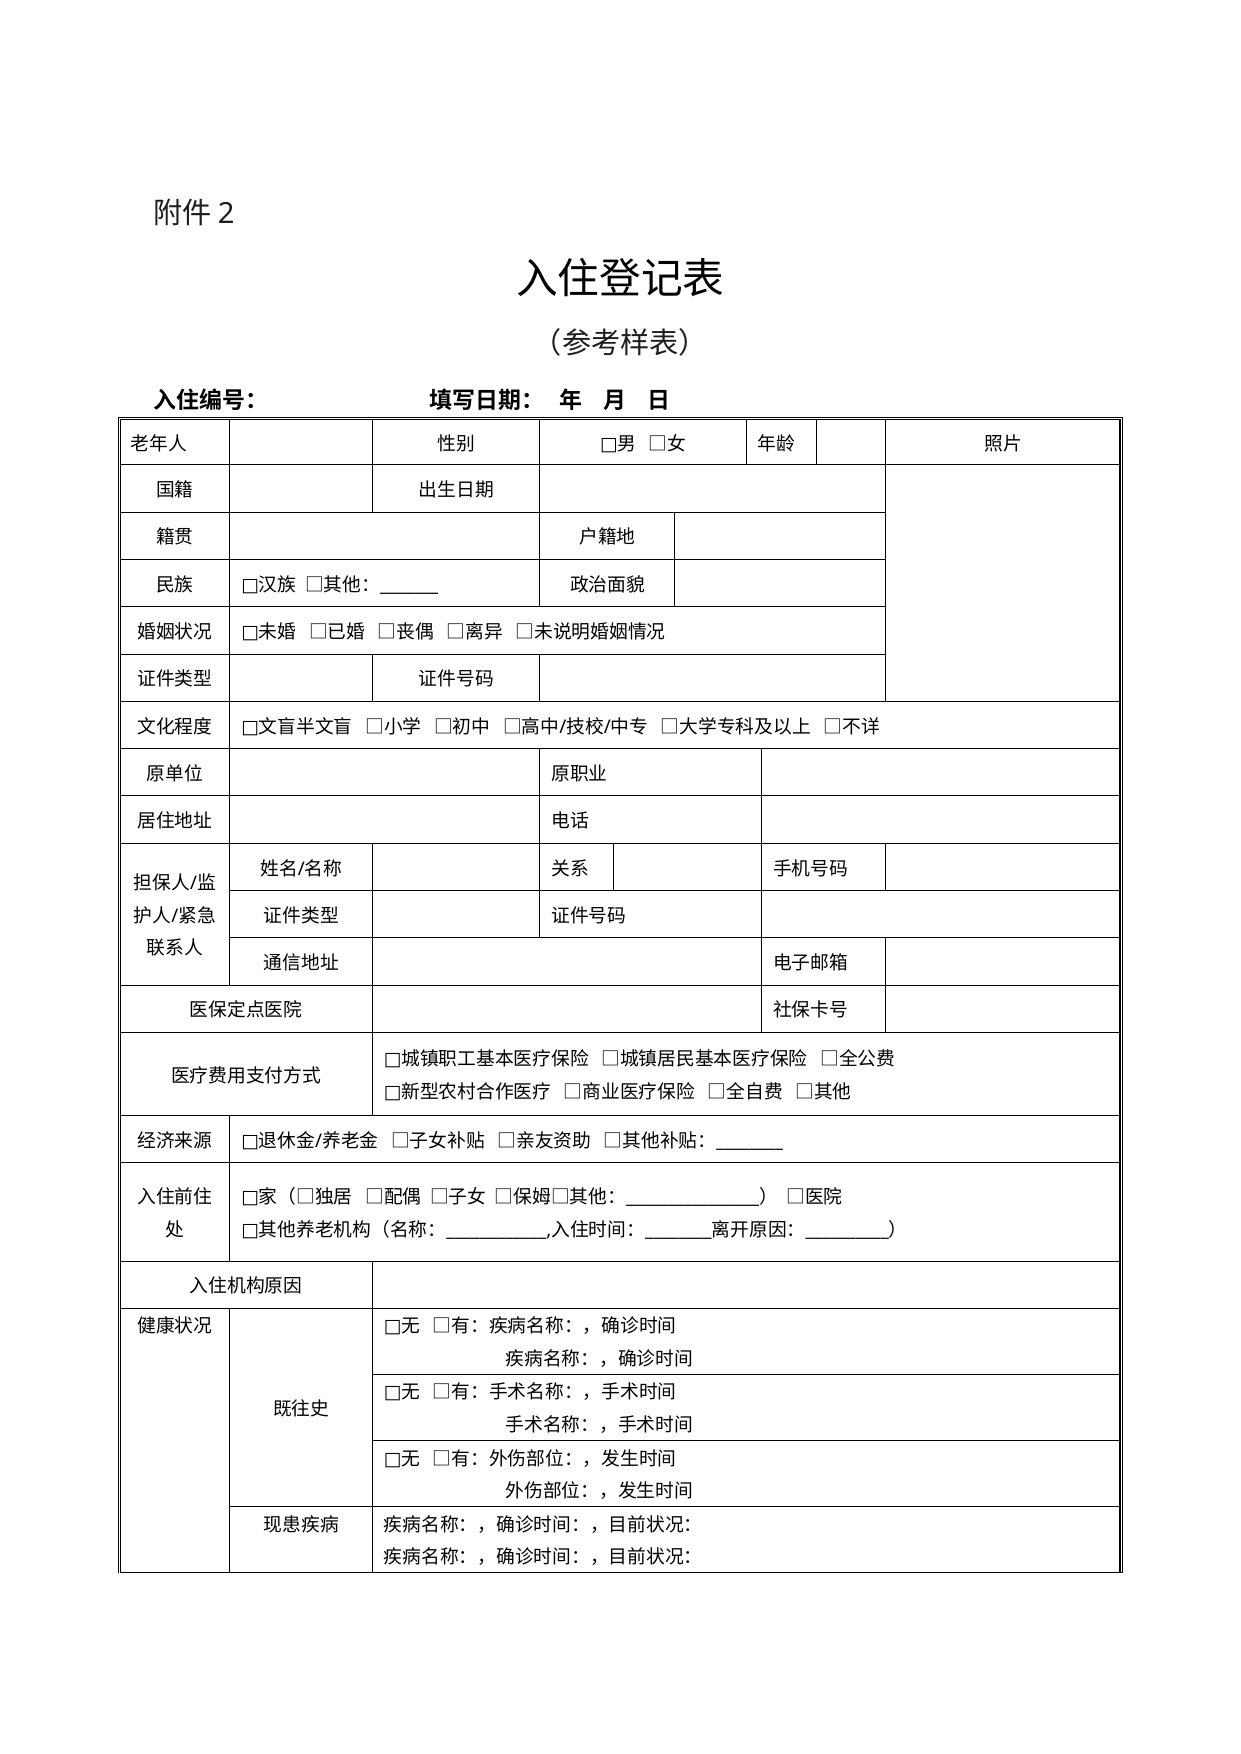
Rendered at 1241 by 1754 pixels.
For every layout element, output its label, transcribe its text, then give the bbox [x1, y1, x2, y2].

table_header 老年人 [121, 420, 229, 464]
table_cell □未婚 □已婚 □丧偶 □离异 □未说明婚姻情况 [230, 607, 885, 653]
table_cell 电子邮箱 [762, 938, 885, 984]
text （参考样表） [153, 308, 1087, 373]
table_cell 证件类型 [121, 655, 229, 701]
table_header 性别 [373, 420, 539, 464]
table_cell □无 □有：手术名称：，手术时间 手术名称：，手术时间 [373, 1375, 1119, 1439]
table_cell 户籍地 [540, 513, 674, 559]
text 入住编号： 填写日期： 年 月 日 [153, 373, 1087, 417]
table_cell □家（□独居 □配偶 □子女 □保姆□其他：________________） □医院 □其他养老机构（名称：____________,入住时间：________离开原因：__________） [230, 1163, 1119, 1261]
table_cell 健康状况 [121, 1309, 229, 1572]
table_cell 证件类型 [230, 891, 372, 937]
table_cell 疾病名称：，确诊时间：，目前状况： 疾病名称：，确诊时间：，目前状况： [373, 1507, 1119, 1572]
table_cell 通信地址 [230, 938, 372, 984]
table_cell [373, 938, 761, 984]
table_cell 原单位 [121, 749, 229, 795]
table_cell □汉族 □其他：_______ [230, 560, 539, 606]
table_cell [886, 465, 1119, 701]
table_cell 医疗费用支付方式 [121, 1033, 372, 1115]
table_cell [230, 796, 539, 843]
table_cell 经济来源 [121, 1116, 229, 1162]
table_cell [762, 796, 1119, 843]
table_cell [230, 465, 372, 512]
table_cell 籍贯 [121, 513, 229, 559]
table_cell 姓名/名称 [230, 844, 372, 890]
table_cell □无 □有：外伤部位：，发生时间 外伤部位：，发生时间 [373, 1441, 1119, 1506]
table_cell [230, 513, 539, 559]
table_cell □无 □有：疾病名称：，确诊时间 疾病名称：，确诊时间 [373, 1309, 1119, 1373]
table_cell [373, 986, 761, 1032]
table_cell [675, 513, 885, 559]
table_cell □城镇职工基本医疗保险 □城镇居民基本医疗保险 □全公费 □新型农村合作医疗 □商业医疗保险 □全自费 □其他 [373, 1033, 1119, 1115]
table_cell 既往史 [230, 1309, 372, 1506]
table_cell 现患疾病 [230, 1507, 372, 1572]
table_cell 证件号码 [373, 655, 539, 701]
table_cell [614, 844, 761, 890]
table_cell 出生日期 [373, 465, 539, 512]
table_cell [540, 465, 885, 512]
table_cell [373, 1262, 1119, 1307]
table_cell 手机号码 [762, 844, 885, 890]
table_cell 居住地址 [121, 796, 229, 843]
table_cell [762, 891, 1119, 937]
table_cell 文化程度 [121, 702, 229, 748]
table_cell 民族 [121, 560, 229, 606]
table_cell [886, 844, 1119, 890]
table_cell 电话 [540, 796, 761, 843]
table_cell 入住前住处 [121, 1163, 229, 1261]
table_cell [540, 655, 885, 701]
table_cell [762, 749, 1119, 795]
text 附件2 [153, 178, 1087, 243]
table_cell □退休金/养老金 □子女补贴 □亲友资助 □其他补贴：________ [230, 1116, 1119, 1162]
table_cell 原职业 [540, 749, 761, 795]
table_cell 医保定点医院 [121, 986, 372, 1032]
table_header [230, 420, 372, 464]
table_cell [230, 749, 539, 795]
table_cell [373, 891, 539, 937]
table_header 照片 [886, 420, 1119, 464]
table_cell 社保卡号 [762, 986, 885, 1032]
table_header □男 □女 [540, 420, 746, 464]
table_cell 入住机构原因 [121, 1262, 372, 1307]
table_cell 担保人/监护人/紧急联系人 [121, 844, 229, 984]
table_cell 关系 [540, 844, 613, 890]
table_cell 婚姻状况 [121, 607, 229, 653]
table_cell 国籍 [121, 465, 229, 512]
table_cell [886, 938, 1119, 984]
table_cell 证件号码 [540, 891, 761, 937]
table_cell 政治面貌 [540, 560, 674, 606]
text 入住登记表 [153, 243, 1087, 308]
table_cell [886, 986, 1119, 1032]
table_cell [675, 560, 885, 606]
table_header 年龄 [747, 420, 816, 464]
table_cell [373, 844, 539, 890]
table_cell □文盲半文盲 □小学 □初中 □高中/技校/中专 □大学专科及以上 □不详 [230, 702, 1119, 748]
table_cell [230, 655, 372, 701]
table_header [817, 420, 885, 464]
